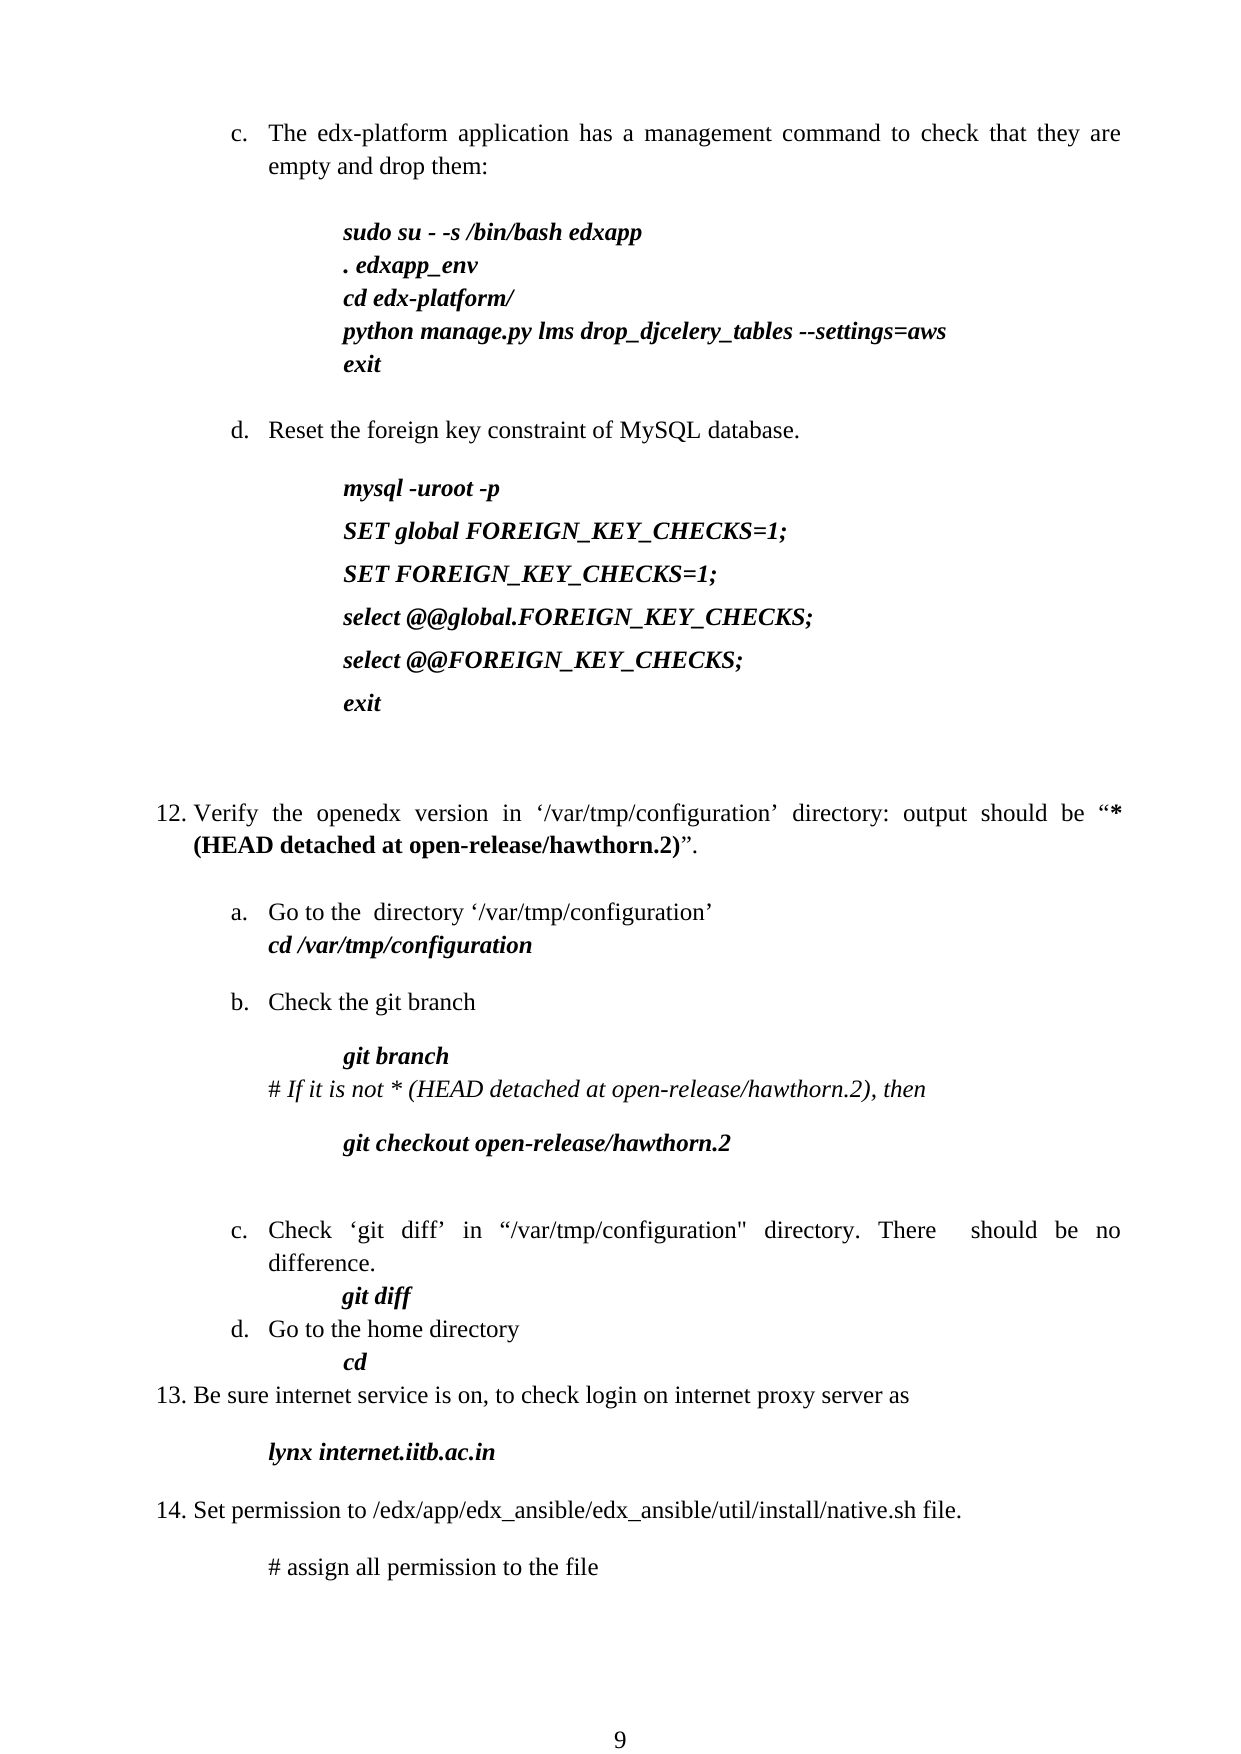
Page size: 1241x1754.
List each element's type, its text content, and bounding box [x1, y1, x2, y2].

text git diff [268, 1281, 1122, 1309]
text cd edx-platform/ [268, 283, 1122, 312]
text git branch [268, 1041, 1122, 1070]
list Check the git branch [231, 987, 1122, 1016]
text python manage.py lms drop_djcelery_tables --settings=aws [268, 316, 1122, 345]
text . edxapp_env [268, 250, 1122, 279]
text select @@global.FOREIGN_KEY_CHECKS; [343, 602, 1122, 631]
text # assign all permission to the file [193, 1552, 1122, 1581]
list Reset the foreign key constraint of MySQL database. [231, 415, 1122, 444]
text exit [343, 688, 1122, 717]
text SET FOREIGN_KEY_CHECKS=1; [343, 559, 1122, 588]
text # If it is not * (HEAD detached at open-release/hawthorn.2), then [193, 1074, 1122, 1103]
text sudo su - -s /bin/bash edxapp [268, 217, 1122, 246]
list Go to the home directory [231, 1314, 1122, 1343]
text SET global FOREIGN_KEY_CHECKS=1; [343, 516, 1122, 545]
list Set permission to /edx/app/edx_ansible/edx_ansible/util/install/native.sh file. [156, 1495, 1122, 1524]
text cd [268, 1347, 1122, 1376]
text exit [268, 349, 1122, 378]
list Be sure internet service is on, to check login on internet proxy server as [156, 1380, 1122, 1409]
text mysql -uroot -p [343, 473, 1122, 502]
list Go to the directory ‘/var/tmp/configuration’ [231, 897, 1122, 925]
text cd /var/tmp/configuration [268, 930, 1122, 958]
text git checkout open-release/hawthorn.2 [268, 1128, 1122, 1157]
list Check ‘git diff’ in “/var/tmp/configuration" directory. There should be no difference. [231, 1215, 1122, 1277]
text select @@FOREIGN_KEY_CHECKS; [343, 645, 1122, 674]
text lynx internet.iitb.ac.in [193, 1437, 1122, 1466]
list The edx-platform application has a management command to check that they are empty and drop them: [231, 118, 1122, 180]
list Verify the openedx version in ‘/var/tmp/configuration’ directory: output should be “* (HEAD detached at open-release/hawthorn.2)”. [156, 798, 1122, 859]
